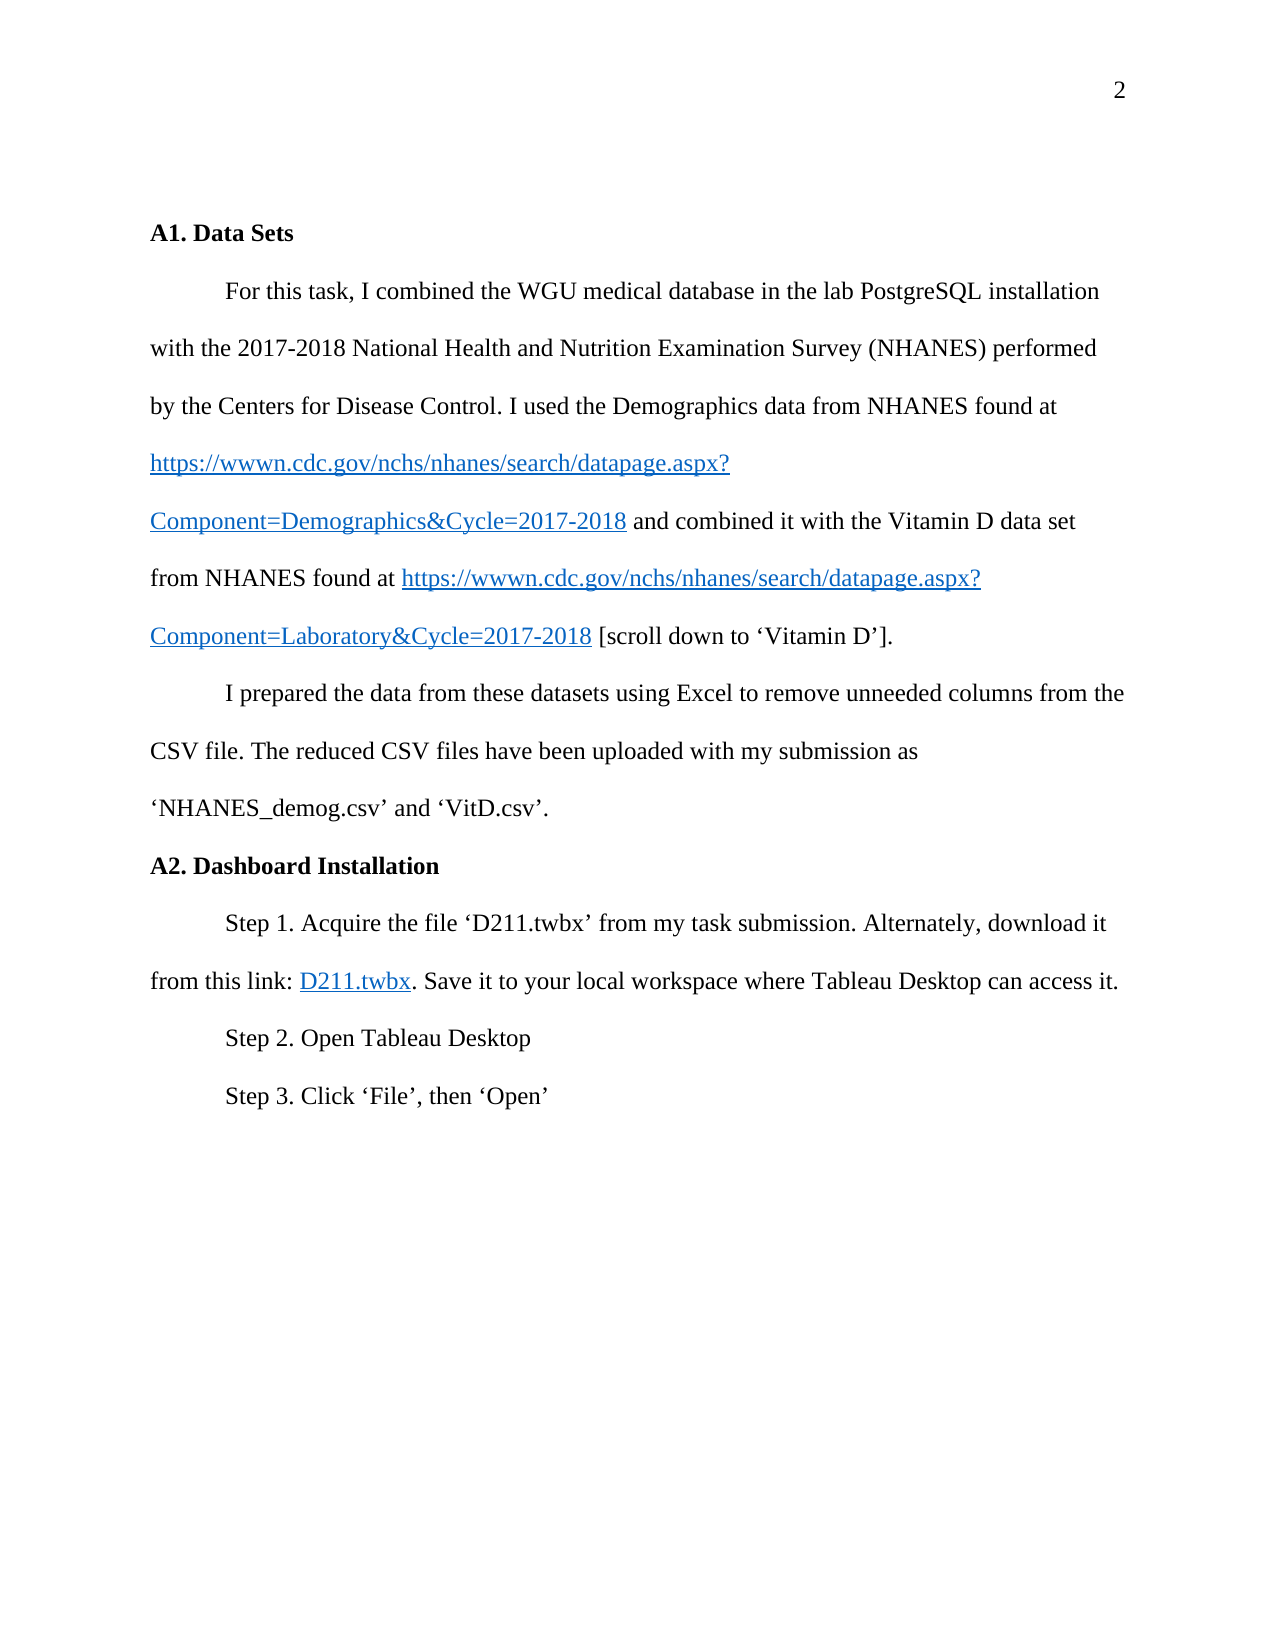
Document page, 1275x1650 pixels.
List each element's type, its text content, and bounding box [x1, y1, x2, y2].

subtitle A1. Data Sets [150, 218, 1125, 247]
text Step 2. Open Tableau Desktop [150, 1023, 1125, 1052]
text Step 1. Acquire the file ‘D211.twbx’ from my task submission. Alternately, download it from this link: D211.twbx. Save it to your local workspace where Tableau Desktop can access it. [150, 908, 1125, 995]
text Step 3. Click ‘File’, then ‘Open’ [150, 1081, 1125, 1110]
text For this task, I combined the WGU medical database in the lab PostgreSQL installation with the 2017-2018 National Health and Nutrition Examination Survey (NHANES) performed by the Centers for Disease Control. I used the Demographics data from NHANES found at https://wwwn.cdc.gov/nchs/nhanes/search/datapage.aspx?Component=Demographics&Cycle=2017-2018 and combined it with the Vitamin D data set from NHANES found at https://wwwn.cdc.gov/nchs/nhanes/search/datapage.aspx?Component=Laboratory&Cycle=2017-2018 [scroll down to ‘Vitamin D’]. [150, 276, 1125, 650]
subtitle A2. Dashboard Installation [150, 851, 1125, 880]
text I prepared the data from these datasets using Excel to remove unneeded columns from the CSV file. The reduced CSV files have been uploaded with my submission as ‘NHANES_demog.csv’ and ‘VitD.csv’. [150, 678, 1125, 822]
